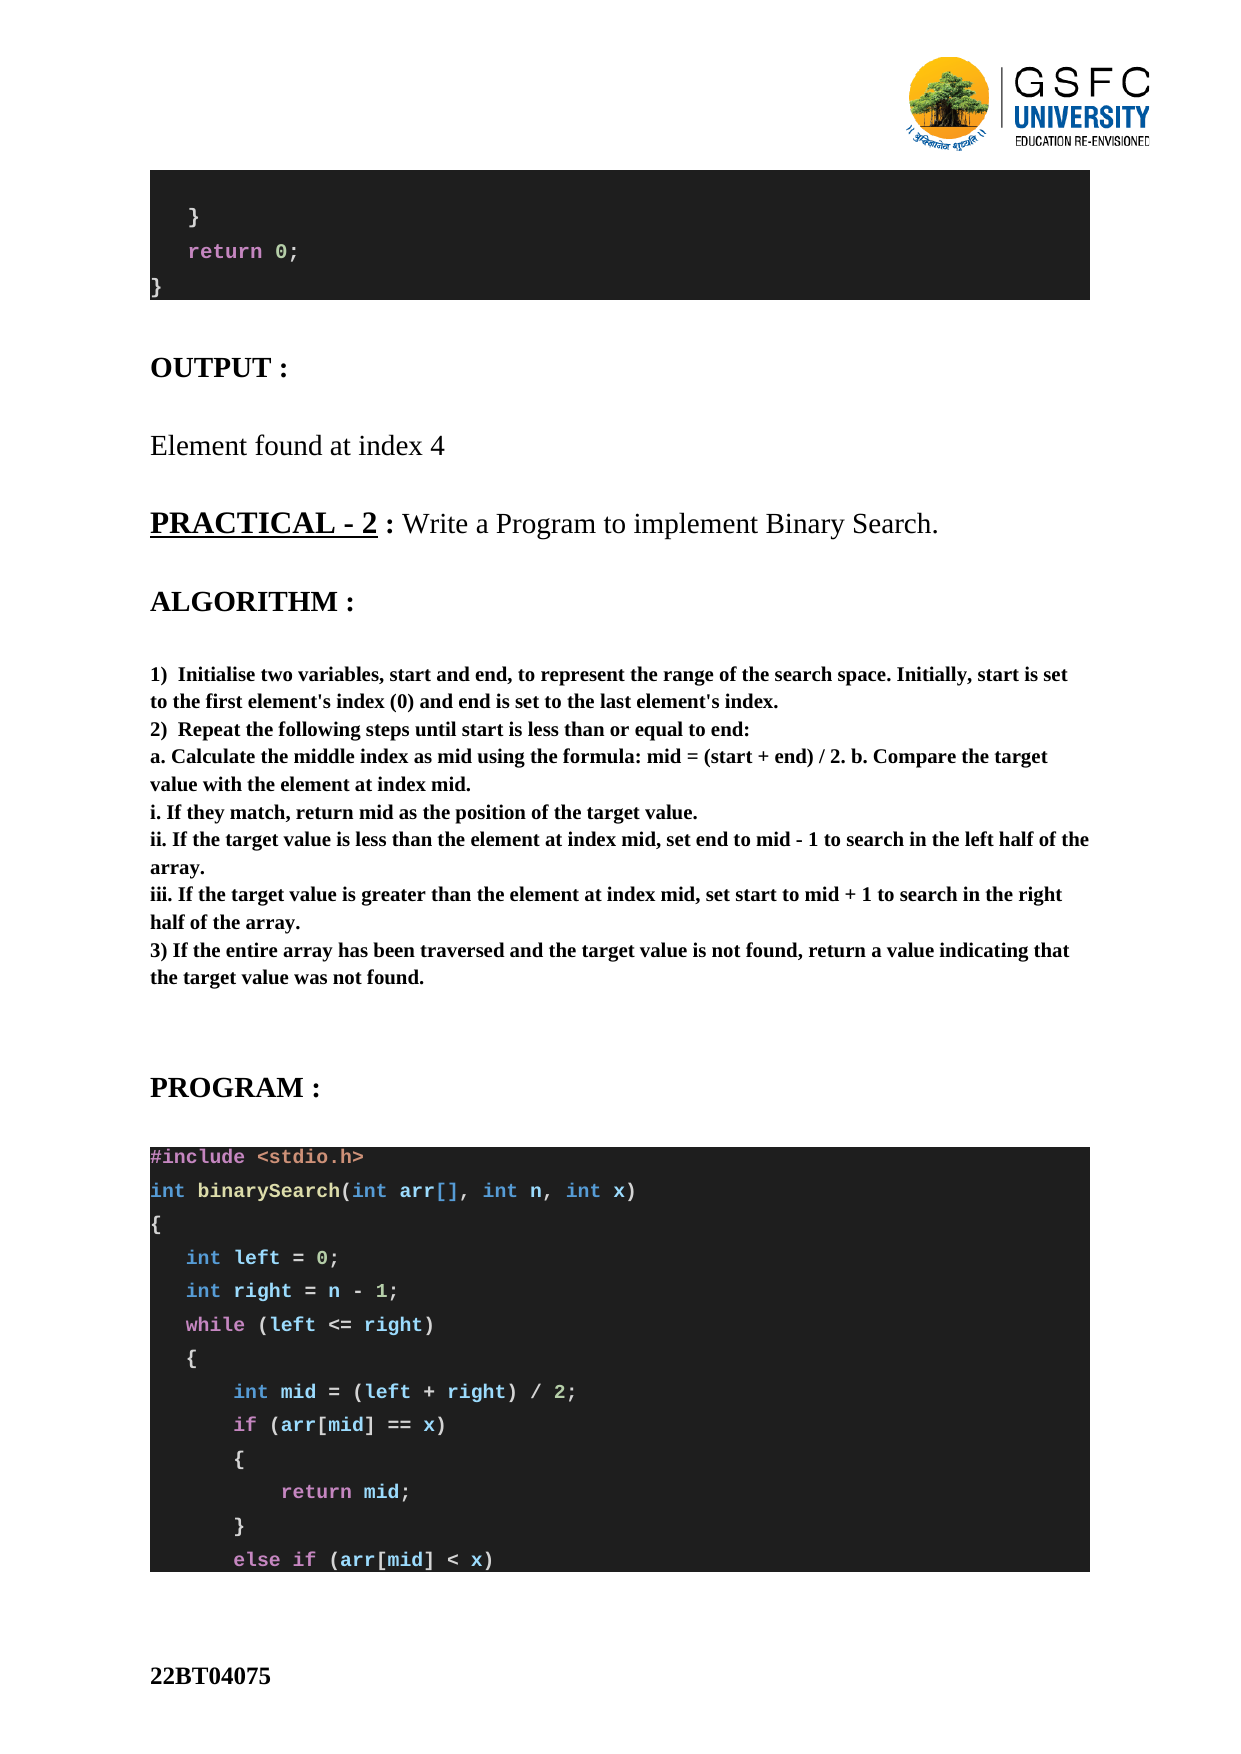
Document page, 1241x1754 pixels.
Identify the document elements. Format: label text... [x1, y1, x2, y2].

text Element found at index 4 [150, 428, 1090, 461]
text } [150, 206, 1090, 229]
text 2) Repeat the following steps until start is less than or equal to end: [150, 717, 1090, 741]
text ALGORITHM : [150, 584, 1090, 618]
text #include <stdio.h> [150, 1147, 1090, 1169]
text iii. If the target value is greater than the element at index mid, set start to mid + 1 to search in the right half of the array. [150, 882, 1090, 934]
text int right = n - 1; [150, 1281, 1090, 1303]
text PRACTICAL - 2 : Write a Program to implement Binary Search. [150, 505, 1090, 541]
text 1) Initialise two variables, start and end, to represent the range of the search space. Initially, start is set to the first element's index (0) and end is set to the last element's index. [150, 662, 1090, 713]
picture [906, 57, 1150, 151]
text i. If they match, return mid as the position of the target value. [150, 799, 1090, 824]
text int binarySearch(int arr[], int n, int x) [150, 1181, 1090, 1203]
text { [150, 1348, 1090, 1371]
text } [150, 1516, 1090, 1538]
text else if (arr[mid] < x) [150, 1549, 1090, 1572]
text int mid = (left + right) / 2; [150, 1382, 1090, 1404]
text ii. If the target value is less than the element at index mid, set end to mid - 1 to search in the left half of the array. [150, 827, 1090, 879]
text 3) If the entire array has been traversed and the target value is not found, return a value indicating that the target value was not found. [150, 938, 1090, 989]
text OUTPUT : [150, 351, 1090, 384]
text PROGRAM : [150, 1070, 1090, 1103]
text while (left <= right) [150, 1315, 1090, 1337]
text } [150, 277, 1090, 300]
text { [150, 1449, 1090, 1471]
text return 0; [150, 241, 1090, 265]
text int left = 0; [150, 1248, 1090, 1270]
text return mid; [150, 1482, 1090, 1505]
text a. Calculate the middle index as mid using the formula: mid = (start + end) / 2. b. Compare the target value with the element at index mid. [150, 744, 1090, 796]
text { [150, 1214, 1090, 1236]
text if (arr[mid] == x) [150, 1415, 1090, 1438]
